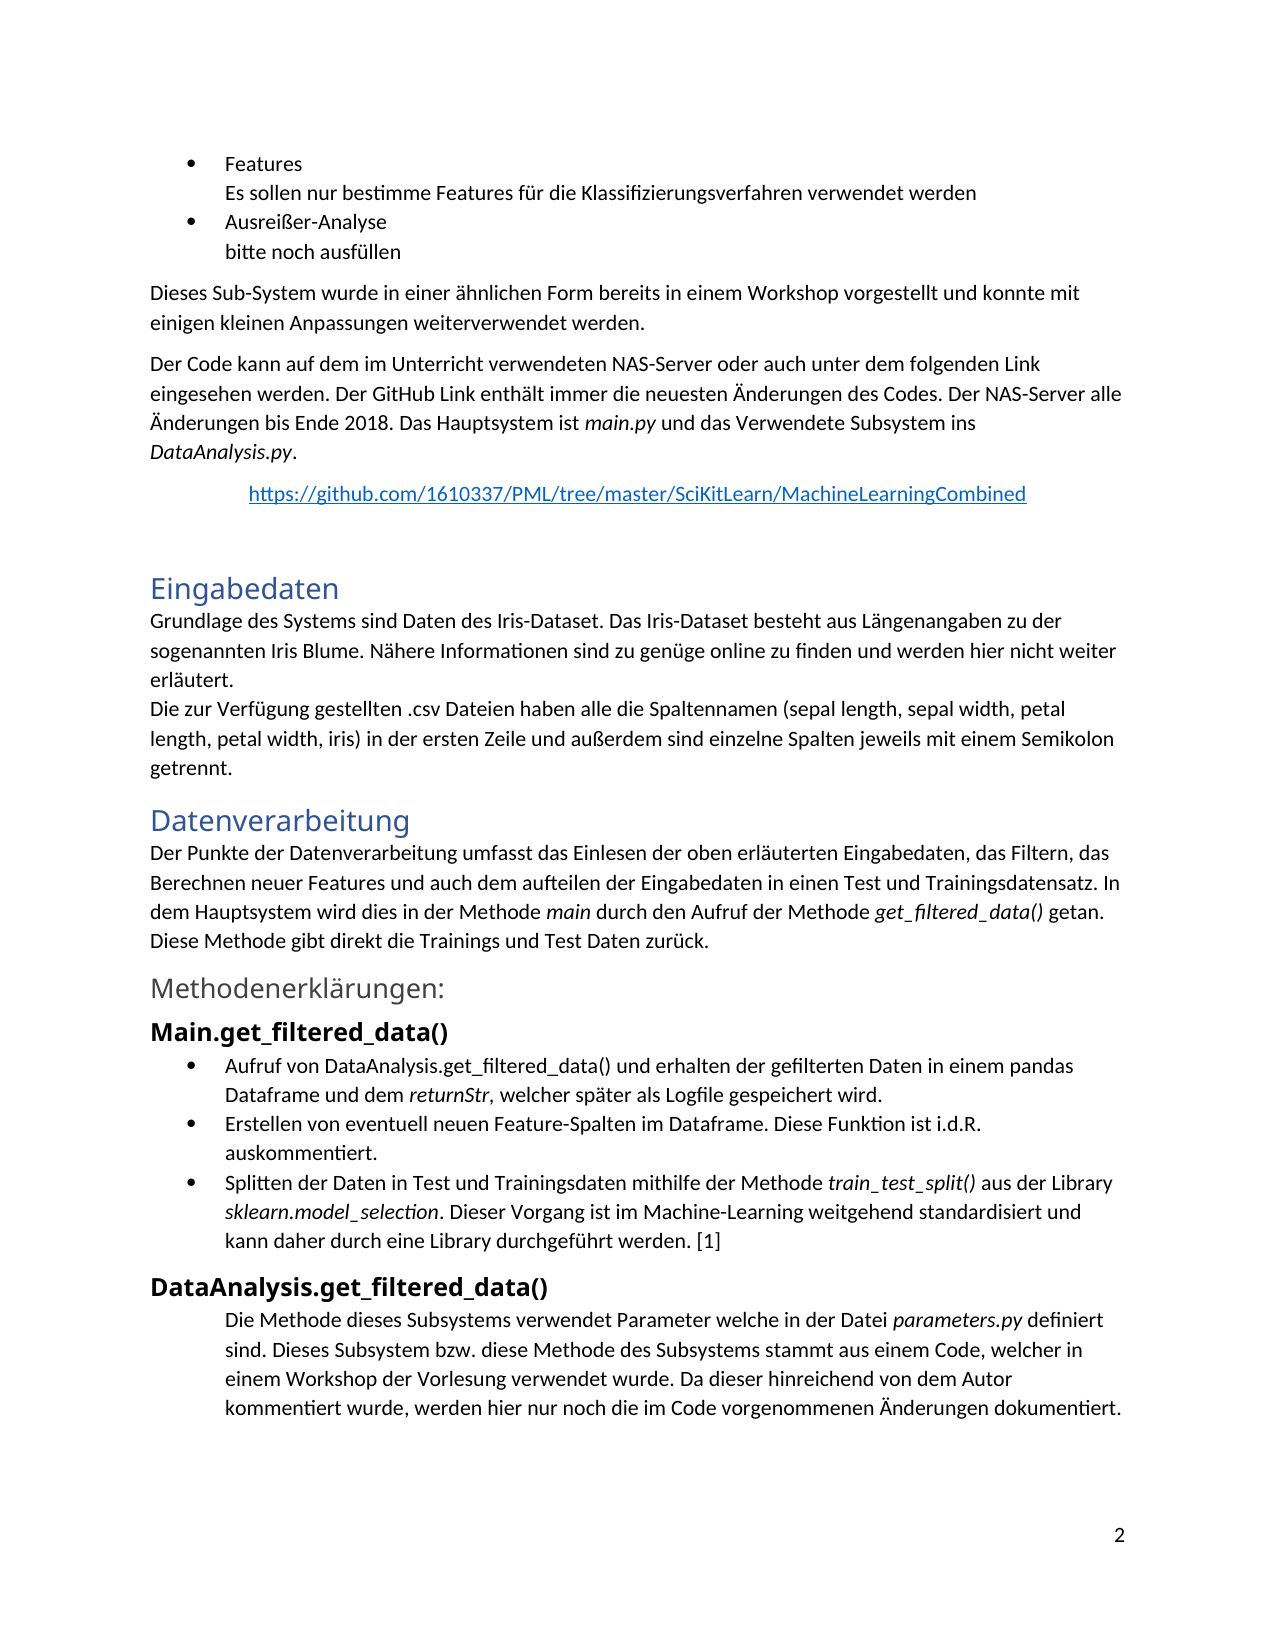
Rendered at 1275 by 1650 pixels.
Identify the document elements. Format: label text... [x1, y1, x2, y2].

text https://github.com/1610337/PML/tree/master/SciKitLearn/MachineLearningCombined [150, 480, 1125, 507]
list Die Methode dieses Subsystems verwendet Parameter welche in der Datei parameters.py definiert sind. Dieses Subsystem bzw. diese Methode des Subsystems stammt aus einem Code, welcher in einem Workshop der Vorlesung verwendet wurde. Da dieser hinreichend von dem Autor kommentiert wurde, werden hier nur noch die im Code vorgenommenen Änderungen dokumentiert. [225, 1307, 1125, 1421]
list Erstellen von eventuell neuen Feature-Spalten im Dataframe. Diese Funktion ist i.d.R. auskommentiert. [187, 1110, 1125, 1166]
list Splitten der Daten in Test und Trainingsdaten mithilfe der Methode train_test_split() aus der Library sklearn.model_selection. Dieser Vorgang ist im Machine-Learning weitgehend standardisiert und kann daher durch eine Library durchgeführt werden. [1] [187, 1169, 1125, 1254]
subtitle Eingabedaten [150, 568, 1125, 608]
subtitle Main.get_filtered_data() [150, 1014, 1125, 1048]
subtitle Methodenerklärungen: [150, 969, 1125, 1006]
text Dieses Sub-System wurde in einer ähnlichen Form bereits in einem Workshop vorgestellt und konnte mit einigen kleinen Anpassungen weiterverwendet werden. [150, 279, 1125, 336]
text Der Punkte der Datenverarbeitung umfasst das Einlesen der oben erläuterten Eingabedaten, das Filtern, das Berechnen neuer Features und auch dem aufteilen der Eingabedaten in einen Test und Trainingsdatensatz. In dem Hauptsystem wird dies in der Methode main durch den Aufruf der Methode get_filtered_data() getan. Diese Methode gibt direkt die Trainings und Test Daten zurück. [150, 839, 1125, 954]
text Grundlage des Systems sind Daten des Iris-Dataset. Das Iris-Dataset besteht aus Längenangaben zu der sogenannten Iris Blume. Nähere Informationen sind zu genüge online zu finden und werden hier nicht weiter erläutert. Die zur Verfügung gestellten .csv Dateien haben alle die Spaltennamen (sepal length, sepal width, petal length, petal width, iris) in der ersten Zeile und außerdem sind einzelne Spalten jeweils mit einem Semikolon getrennt. [150, 608, 1125, 781]
list Ausreißer-Analyse bitte noch ausfüllen [187, 208, 1125, 264]
list Features Es sollen nur bestimme Features für die Klassifizierungsverfahren verwendet werden [187, 150, 1125, 206]
subtitle DataAnalysis.get_filtered_data() [150, 1269, 1125, 1303]
list Aufruf von DataAnalysis.get_filtered_data() und erhalten der gefilterten Daten in einem pandas Dataframe und dem returnStr, welcher später als Logfile gespeichert wird. [187, 1052, 1125, 1108]
text Der Code kann auf dem im Unterricht verwendeten NAS-Server oder auch unter dem folgenden Link eingesehen werden. Der GitHub Link enthält immer die neuesten Änderungen des Codes. Der NAS-Server alle Änderungen bis Ende 2018. Das Hauptsystem ist main.py und das Verwendete Subsystem ins DataAnalysis.py. [150, 351, 1125, 465]
subtitle Datenverarbeitung [150, 800, 1125, 839]
